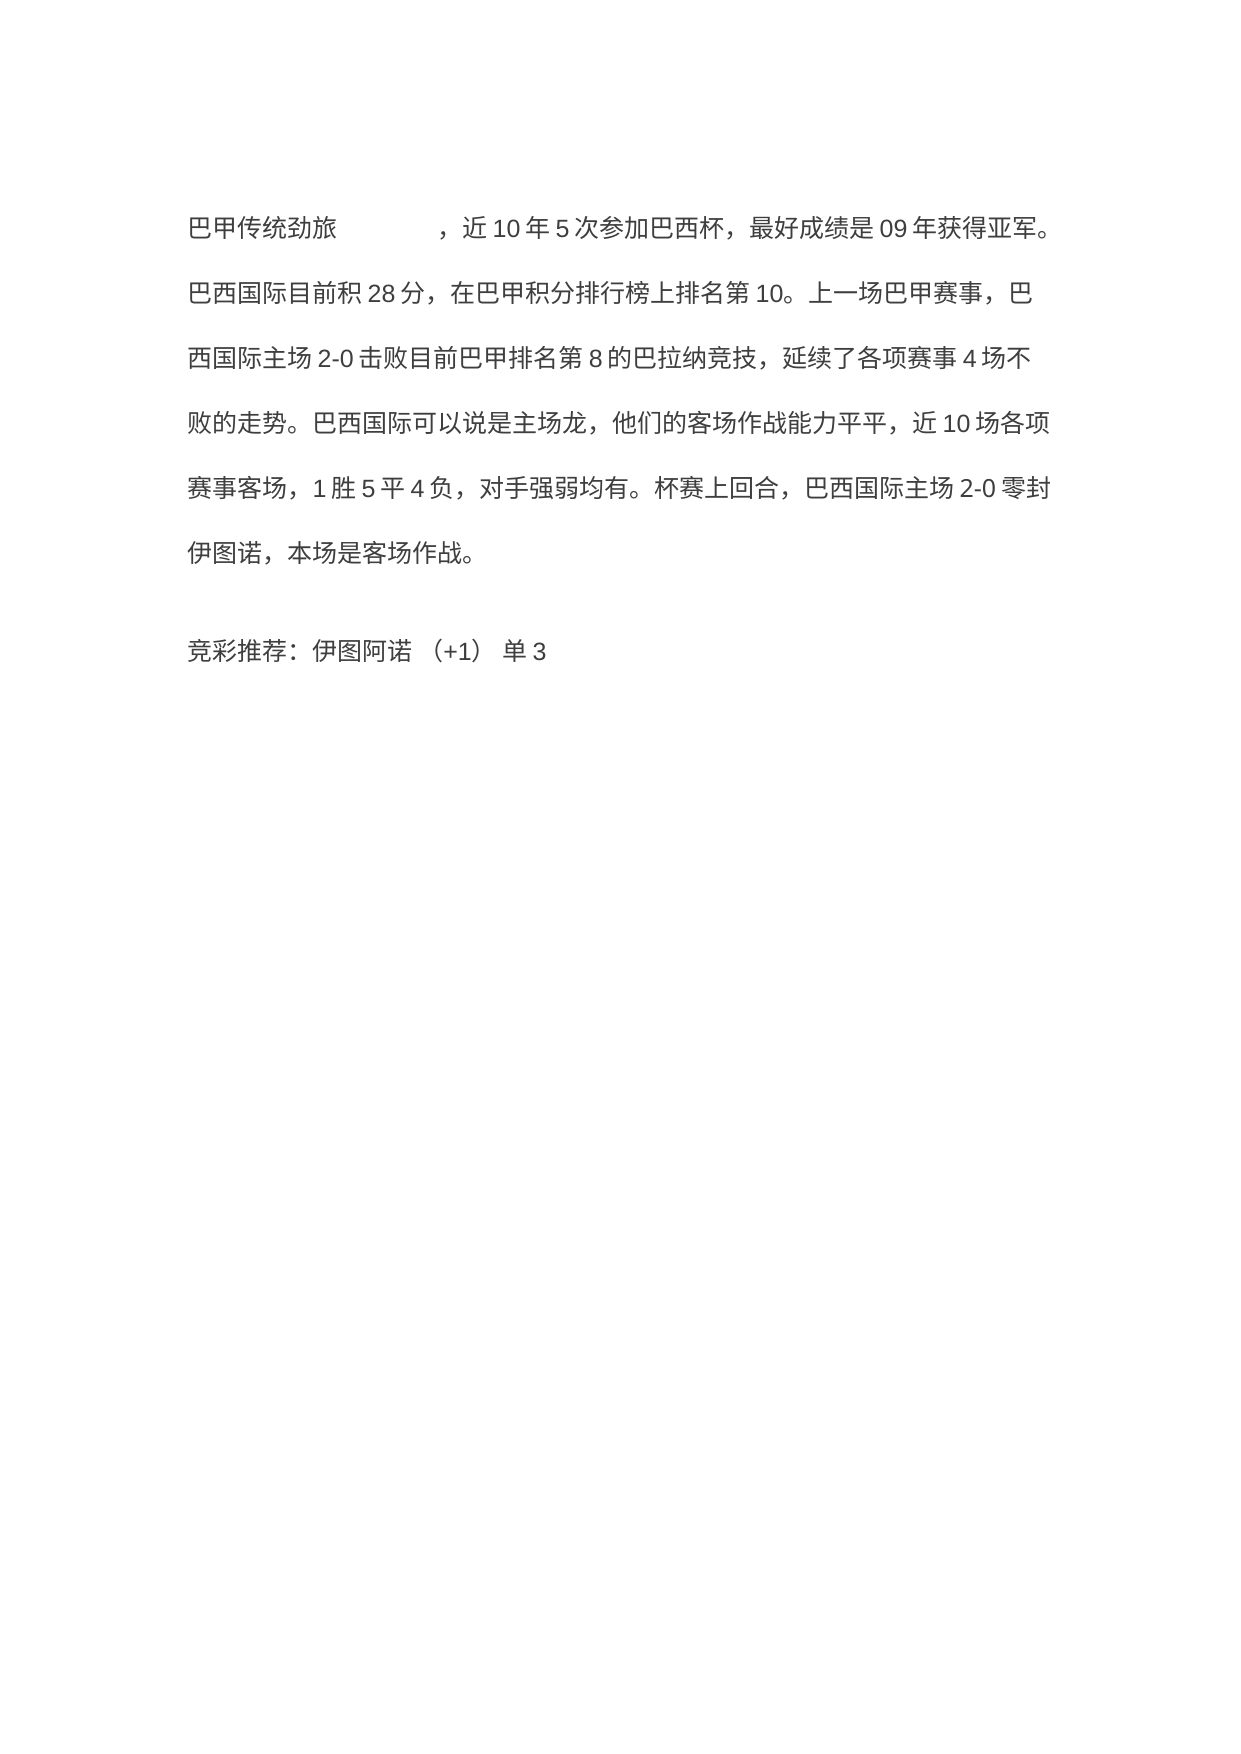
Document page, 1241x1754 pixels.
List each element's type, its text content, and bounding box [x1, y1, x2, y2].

text 巴甲传统劲旅巴西国际，近10年5次参加巴西杯，最好成绩是09年获得亚军。巴西国际目前积28分，在巴甲积分排行榜上排名第10。上一场巴甲赛事，巴西国际主场2-0击败目前巴甲排名第8的巴拉纳竞技，延续了各项赛事4场不败的走势。巴西国际可以说是主场龙，他们的客场作战能力平平，近10场各项赛事客场，1胜5平4负，对手强弱均有。杯赛上回合，巴西国际主场2-0零封伊图诺，本场是客场作战。 [187, 194, 1053, 584]
text 竞彩推荐：伊图阿诺 （+1） 单3 [187, 617, 1053, 682]
